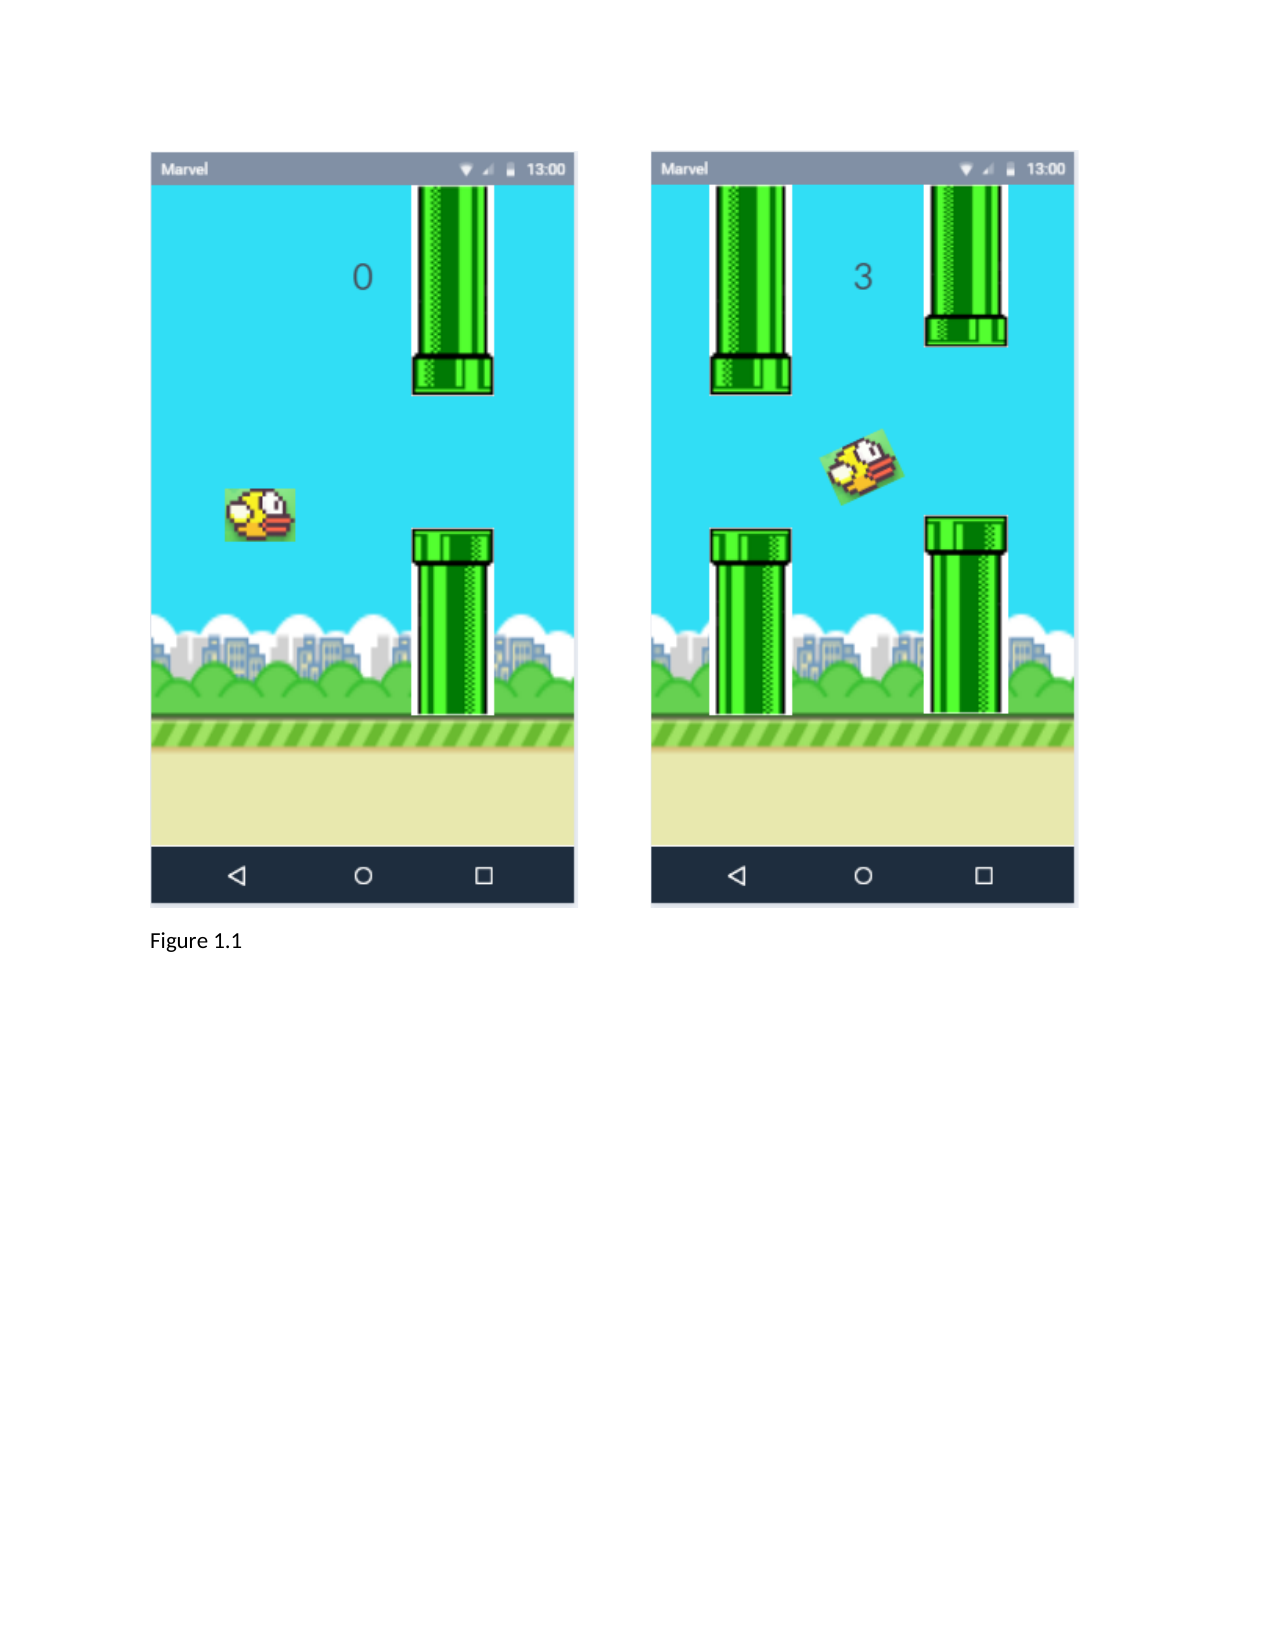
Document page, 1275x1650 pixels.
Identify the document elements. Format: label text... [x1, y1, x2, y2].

text Figure 1.1 [150, 927, 1125, 955]
picture [650, 150, 1079, 908]
picture [150, 151, 579, 908]
